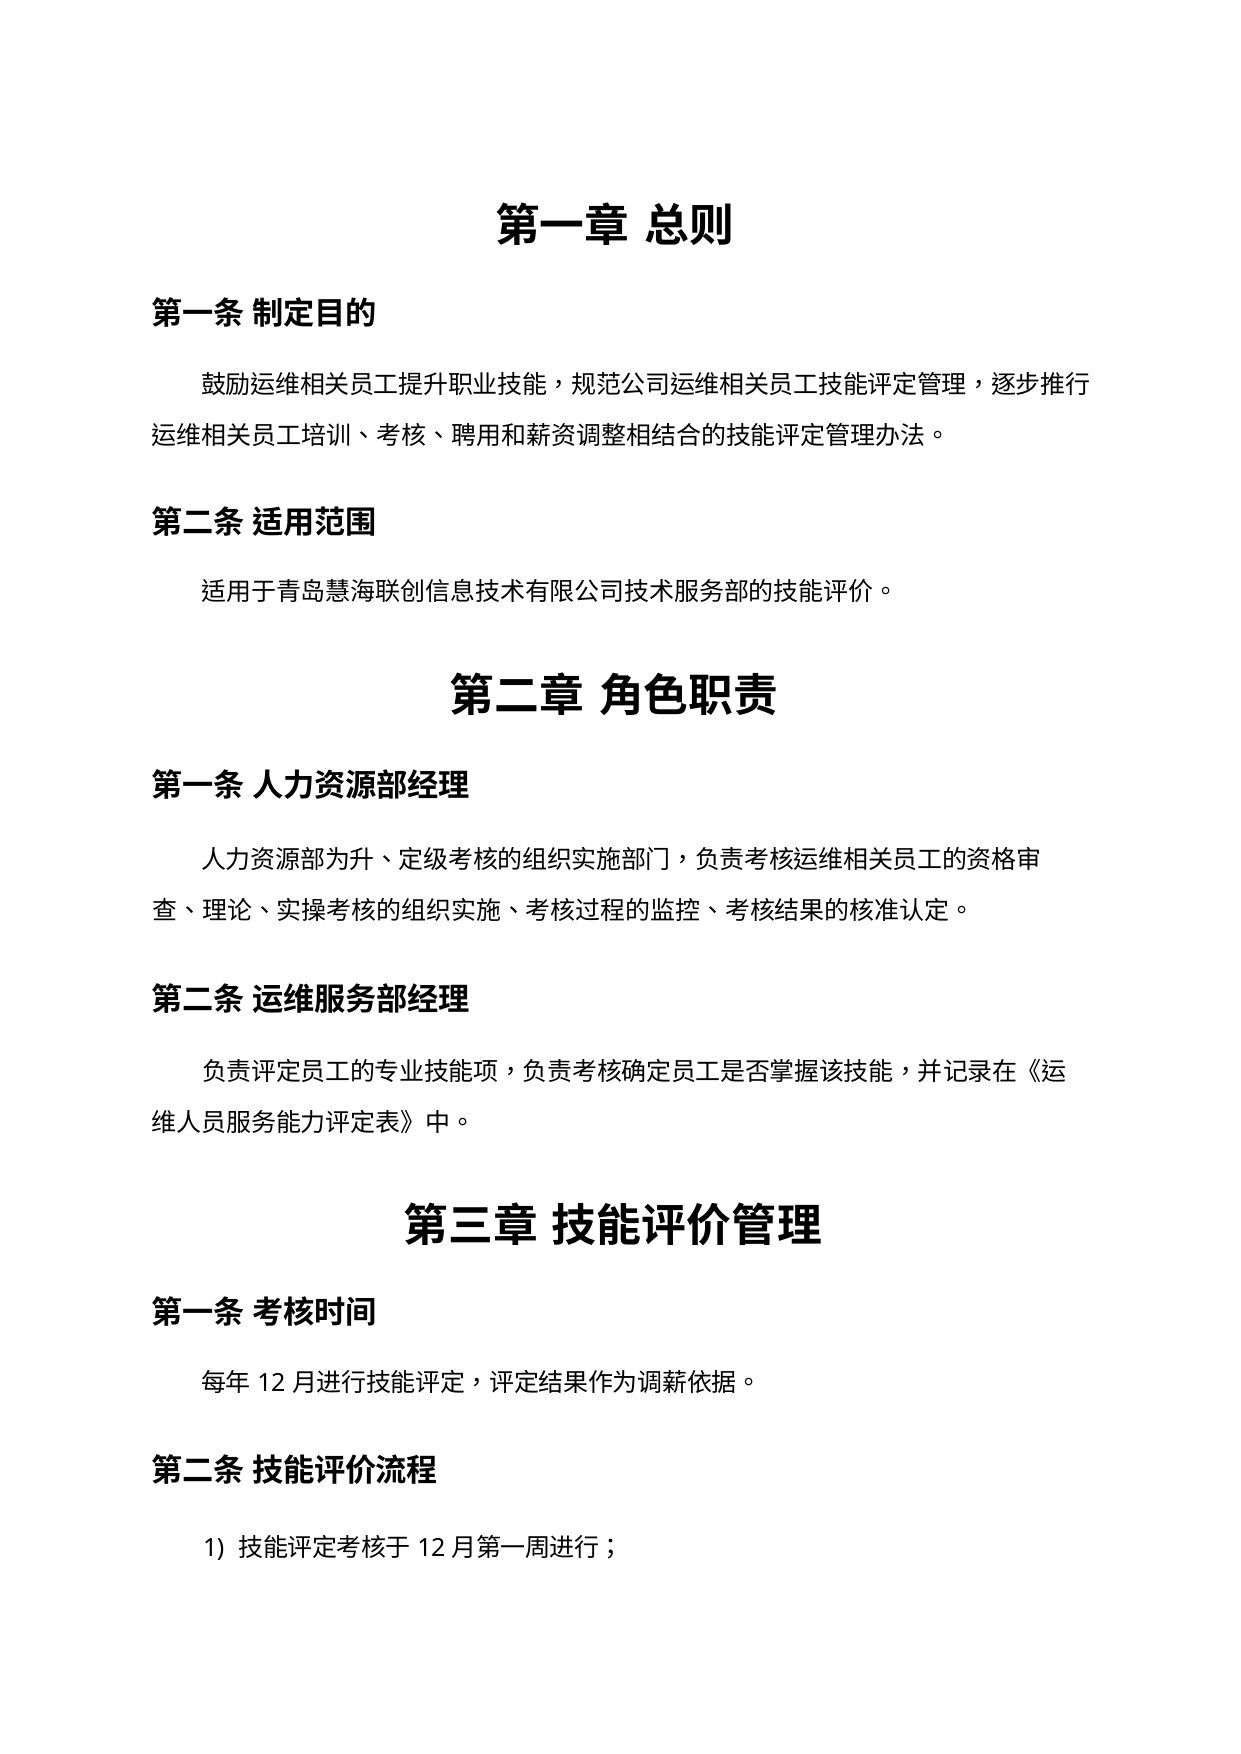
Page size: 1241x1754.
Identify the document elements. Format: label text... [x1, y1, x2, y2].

text 适用于青岛慧海联创信息技术有限公司技术服务部的技能评价。 [201, 576, 1092, 607]
text 1) 技能评定考核于 12 月第一周进行； [203, 1532, 1092, 1563]
text 第二条 技能评价流程 [151, 1450, 1092, 1489]
text 每年 12 月进行技能评定，评定结果作为调薪依据。 [201, 1367, 1092, 1397]
text 第二章 角色职责 [449, 667, 1092, 723]
text 第一条 制定目的 [151, 293, 1092, 332]
text 第二条 适用范围 [151, 502, 1092, 541]
text 负责评定员工的专业技能项，负责考核确定员工是否掌握该技能，并记录在《运维人员服务能力评定表》中。 [151, 1053, 1090, 1138]
text 第一条 人力资源部经理 [151, 763, 1092, 805]
text 第二条 运维服务部经理 [151, 977, 1092, 1018]
text 第三章 技能评价管理 [403, 1196, 1092, 1252]
text 第一条 考核时间 [151, 1293, 1092, 1332]
text 人力资源部为升、定级考核的组织实施部门，负责考核运维相关员工的资格审查、理论、实操考核的组织实施、考核过程的监控、考核结果的核准认定。 [152, 839, 1090, 927]
text 第一章 总则 [495, 197, 1092, 253]
text 鼓励运维相关员工提升职业技能，规范公司运维相关员工技能评定管理，逐步推行运维相关员工培训、考核、聘用和薪资调整相结合的技能评定管理办法。 [151, 367, 1090, 452]
